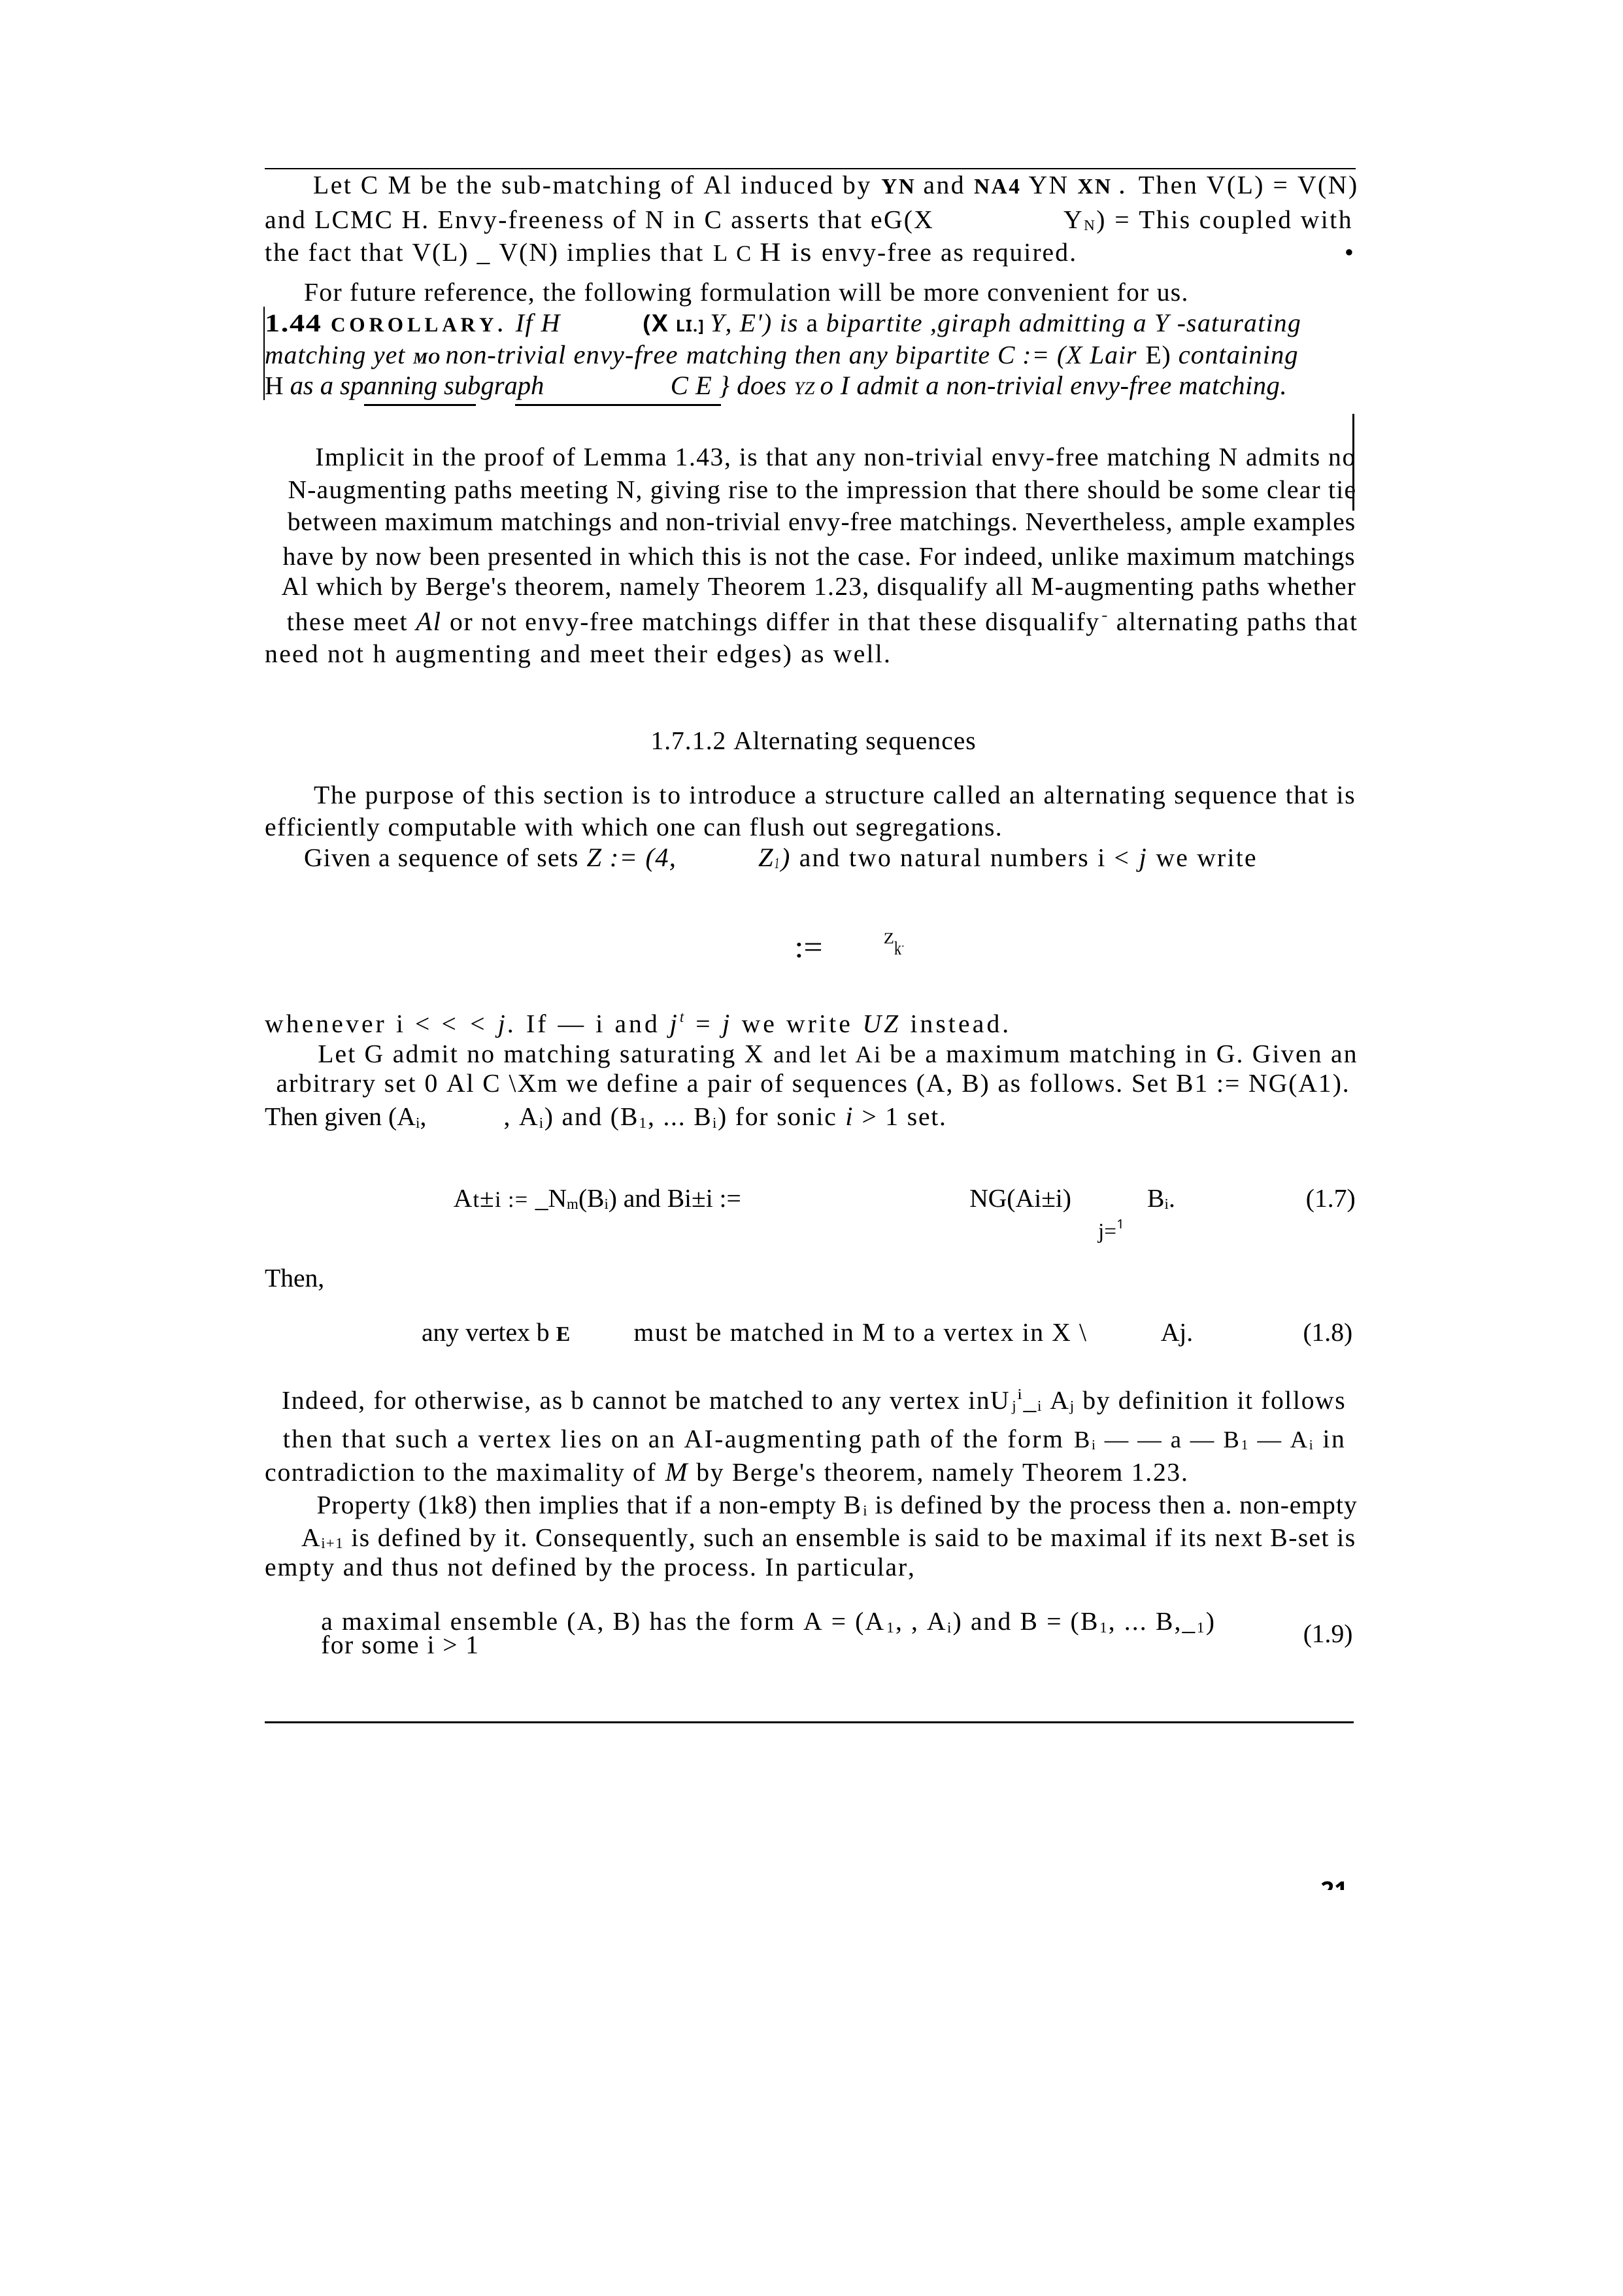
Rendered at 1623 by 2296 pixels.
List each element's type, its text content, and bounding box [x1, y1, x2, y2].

text and LCMC H. Envy-freeness of N in C asserts that eG(X YN) = This coupled with [265, 204, 1362, 234]
text empty and thus not defined by the process. In particular, [265, 1551, 1362, 1581]
text need not h augmenting and meet their edges) as well. [265, 639, 1362, 668]
text then that such a vertex lies on an AI-augmenting path of the form Bi — — a — B1 — Ai in [265, 1424, 1362, 1453]
text Then, [265, 1263, 1362, 1292]
text For future reference, the following formulation will be more convenient for us. [304, 277, 1362, 307]
table_header := [265, 929, 850, 961]
table_header Zk. [850, 929, 1358, 961]
text N-augmenting paths meeting N, giving rise to the impression that there should be some clear tie [265, 474, 1352, 504]
text arbitrary set 0 Al C \Xm we define a pair of sequences (A, B) as follows. Set B1 := NG(A1). [265, 1068, 1362, 1098]
text Let G admit no matching saturating X and let Ai be a maximum matching in G. Given an [265, 1038, 1358, 1068]
text Indeed, for otherwise, as b cannot be matched to any vertex inUji_i Aj by definition it follows [265, 1385, 1362, 1415]
text any vertex b E must be matched in M to a vertex in X \ Aj. (1.8) [422, 1317, 1362, 1347]
table_header _Nm(Bi) and Bi±i := NG(Ai±i) Bi. (1.7) [532, 1183, 1358, 1211]
table_header At±i := [265, 1183, 532, 1211]
text Ai+1 is defined by it. Consequently, such an ensemble is said to be maximal if its next B-set is [265, 1522, 1358, 1551]
text Then given (Ai, , Ai) and (B1, ... Bi) for sonic i > 1 set. [265, 1100, 1362, 1131]
text 1.44 COROLLARY. If H (X LI.] Y, E') is a bipartite ,giraph admitting a Y -saturating [265, 307, 1362, 339]
text Given a sequence of sets Z := (4, Z1) and two natural numbers i < j we write [304, 841, 1362, 872]
text between maximum matchings and non-trivial envy-free matchings. Nevertheless, ample examples [265, 506, 1358, 536]
text efficiently computable with which one can flush out segregations. [265, 811, 1362, 841]
text Al which by Berge's theorem, namely Theorem 1.23, disqualify all M-augmenting paths whether [265, 571, 1358, 600]
text Implicit in the proof of Lemma 1.43, is that any non-trivial envy-free matching N admits no [265, 442, 1352, 471]
text Let C M be the sub-matching of Al induced by YN and NA4 YN XN . Then V(L) = V(N) [265, 169, 1358, 199]
text have by now been presented in which this is not the case. For indeed, unlike maximum matchings [265, 541, 1358, 571]
text these meet Al or not envy-free matchings differ in that these disqualify- alternating paths that [265, 605, 1358, 636]
table_header a maximal ensemble (A, B) has the form A = (A1, , Ai) and B = (B1, ... B,_1) for some i > 1 [265, 1606, 1271, 1661]
text The purpose of this section is to introduce a structure called an alternating sequence that is [265, 779, 1358, 809]
text contradiction to the maximality of M by Berge's theorem, namely Theorem 1.23. [265, 1456, 1362, 1487]
text matching yet MO non-trivial envy-free matching then any bipartite C := (X Lair E) containing [265, 339, 1362, 369]
text Property (1k8) then implies that if a non-empty Bi is defined by the process then a. non-empty [265, 1489, 1358, 1519]
text 1.7.1.2 Alternating sequences [265, 725, 1362, 754]
text H as a spanning subgraph C E } does YZ o I admit a non-trivial envy-free matching. [265, 369, 1362, 400]
text whenever i < < < j. If — i and jt = j we write UZ instead. [265, 1007, 1362, 1038]
text the fact that V(L) _ V(N) implies that L C H is envy-free as required. • [265, 237, 1362, 267]
text j=1 [1098, 1219, 1362, 1243]
table_header (1.9) [1271, 1606, 1358, 1661]
